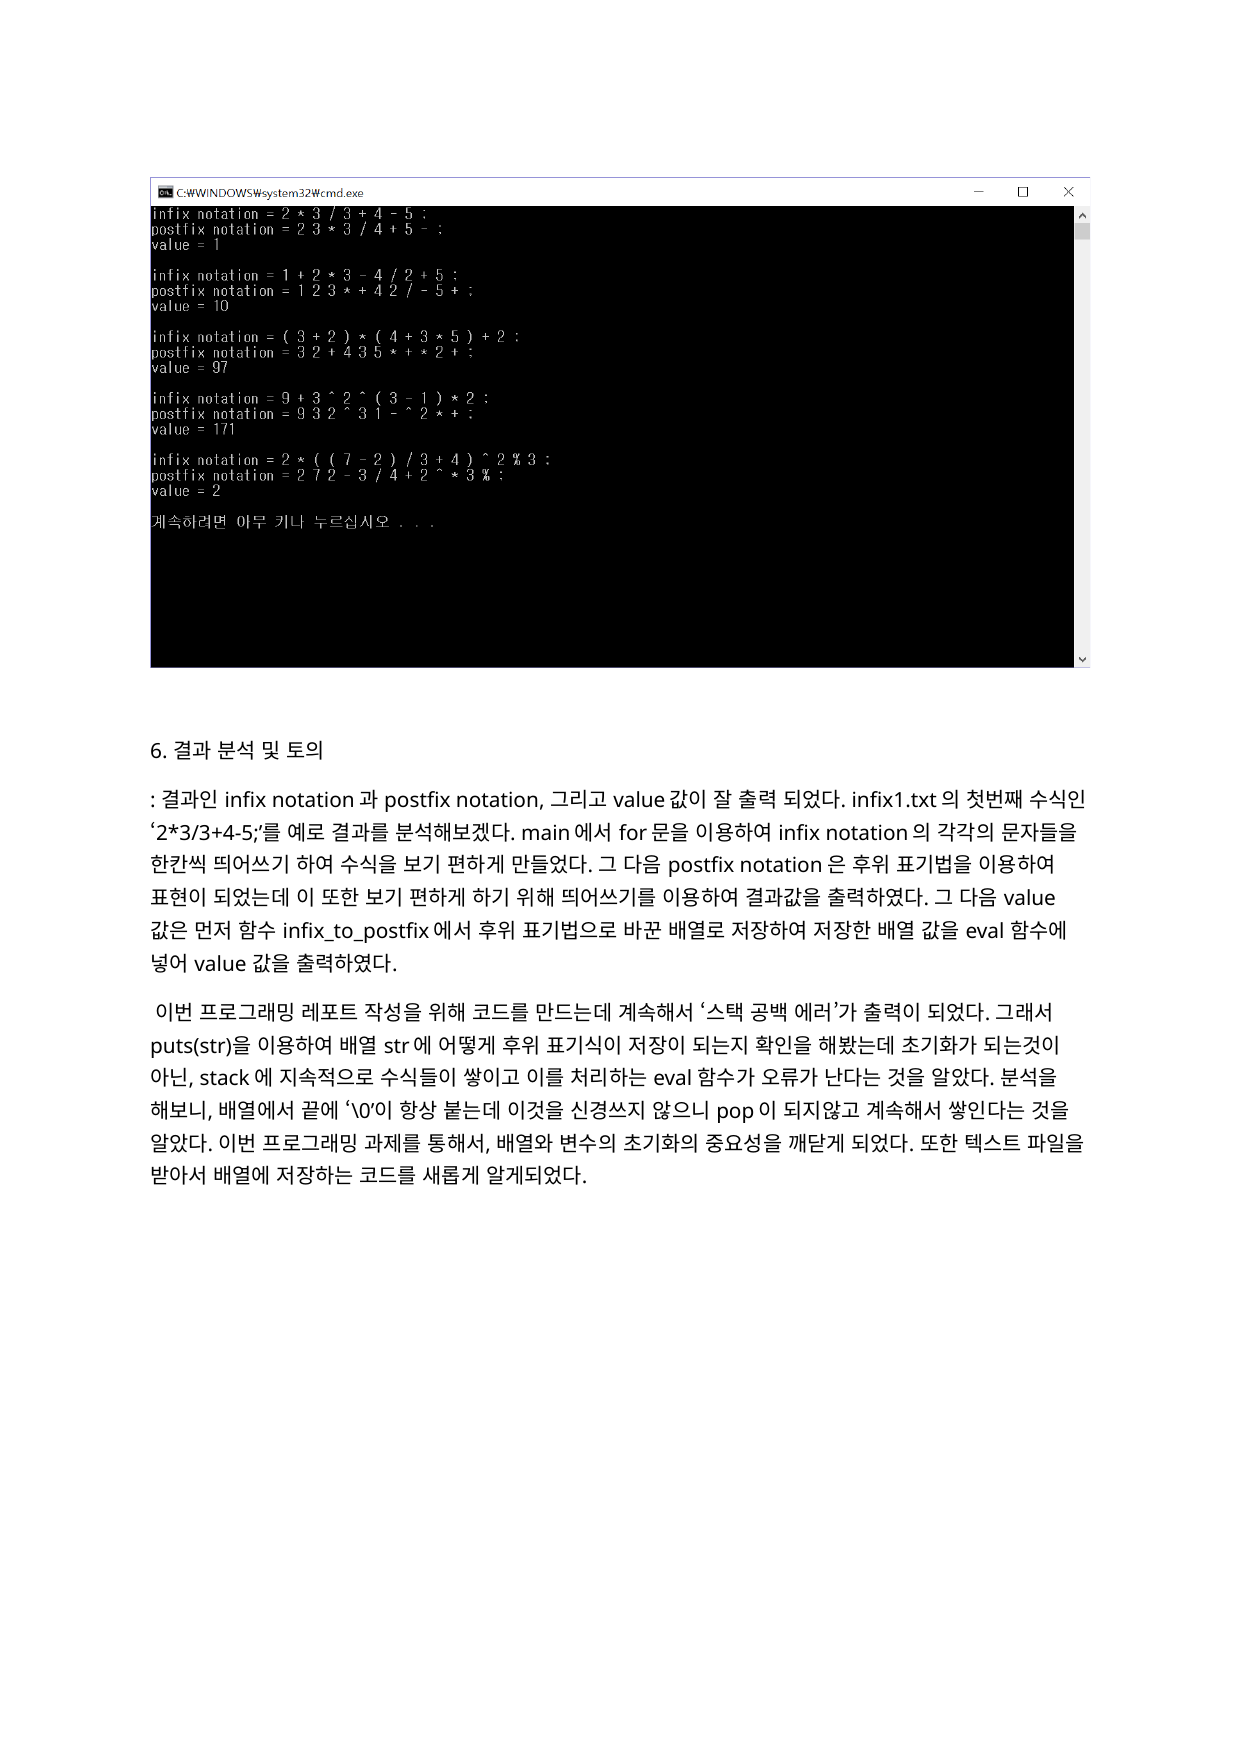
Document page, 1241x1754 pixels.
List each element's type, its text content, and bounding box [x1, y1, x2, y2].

text 이번 프로그래밍 레포트 작성을 위해 코드를 만드는데 계속해서 ‘스택 공백 에러’가 출력이 되었다. 그래서 puts(str)을 이용하여 배열 str에 어떻게 후위 표기식이 저장이 되는지 확인을 해봤는데 초기화가 되는것이 아닌, stack에 지속적으로 수식들이 쌓이고 이를 처리하는 eval 함수가 오류가 난다는 것을 알았다. 분석을 해보니, 배열에서 끝에 ‘\0’이 항상 붙는데 이것을 신경쓰지 않으니 pop이 되지않고 계속해서 쌓인다는 것을 알았다. 이번 프로그래밍 과제를 통해서, 배열와 변수의 초기화의 중요성을 깨닫게 되었다. 또한 텍스트 파일을 받아서 배열에 저장하는 코드를 새롭게 알게되었다. [150, 996, 1090, 1190]
text : 결과인 infix notation과 postfix notation, 그리고 value값이 잘 출력 되었다. infix1.txt의 첫번째 수식인 ‘2*3/3+4-5;’를 예로 결과를 분석해보겠다. main에서 for문을 이용하여 infix notation의 각각의 문자들을 한칸씩 띄어쓰기 하여 수식을 보기 편하게 만들었다. 그 다음 postfix notation은 후위 표기법을 이용하여 표현이 되었는데 이 또한 보기 편하게 하기 위해 띄어쓰기를 이용하여 결과값을 출력하였다. 그 다음 value값은 먼저 함수 infix_to_postfix에서 후위 표기법으로 바꾼 배열로 저장하여 저장한 배열 값을 eval 함수에 넣어 value 값을 출력하였다. [150, 783, 1090, 977]
text 6. 결과 분석 및 토의 [150, 734, 1090, 764]
picture [150, 177, 1091, 668]
